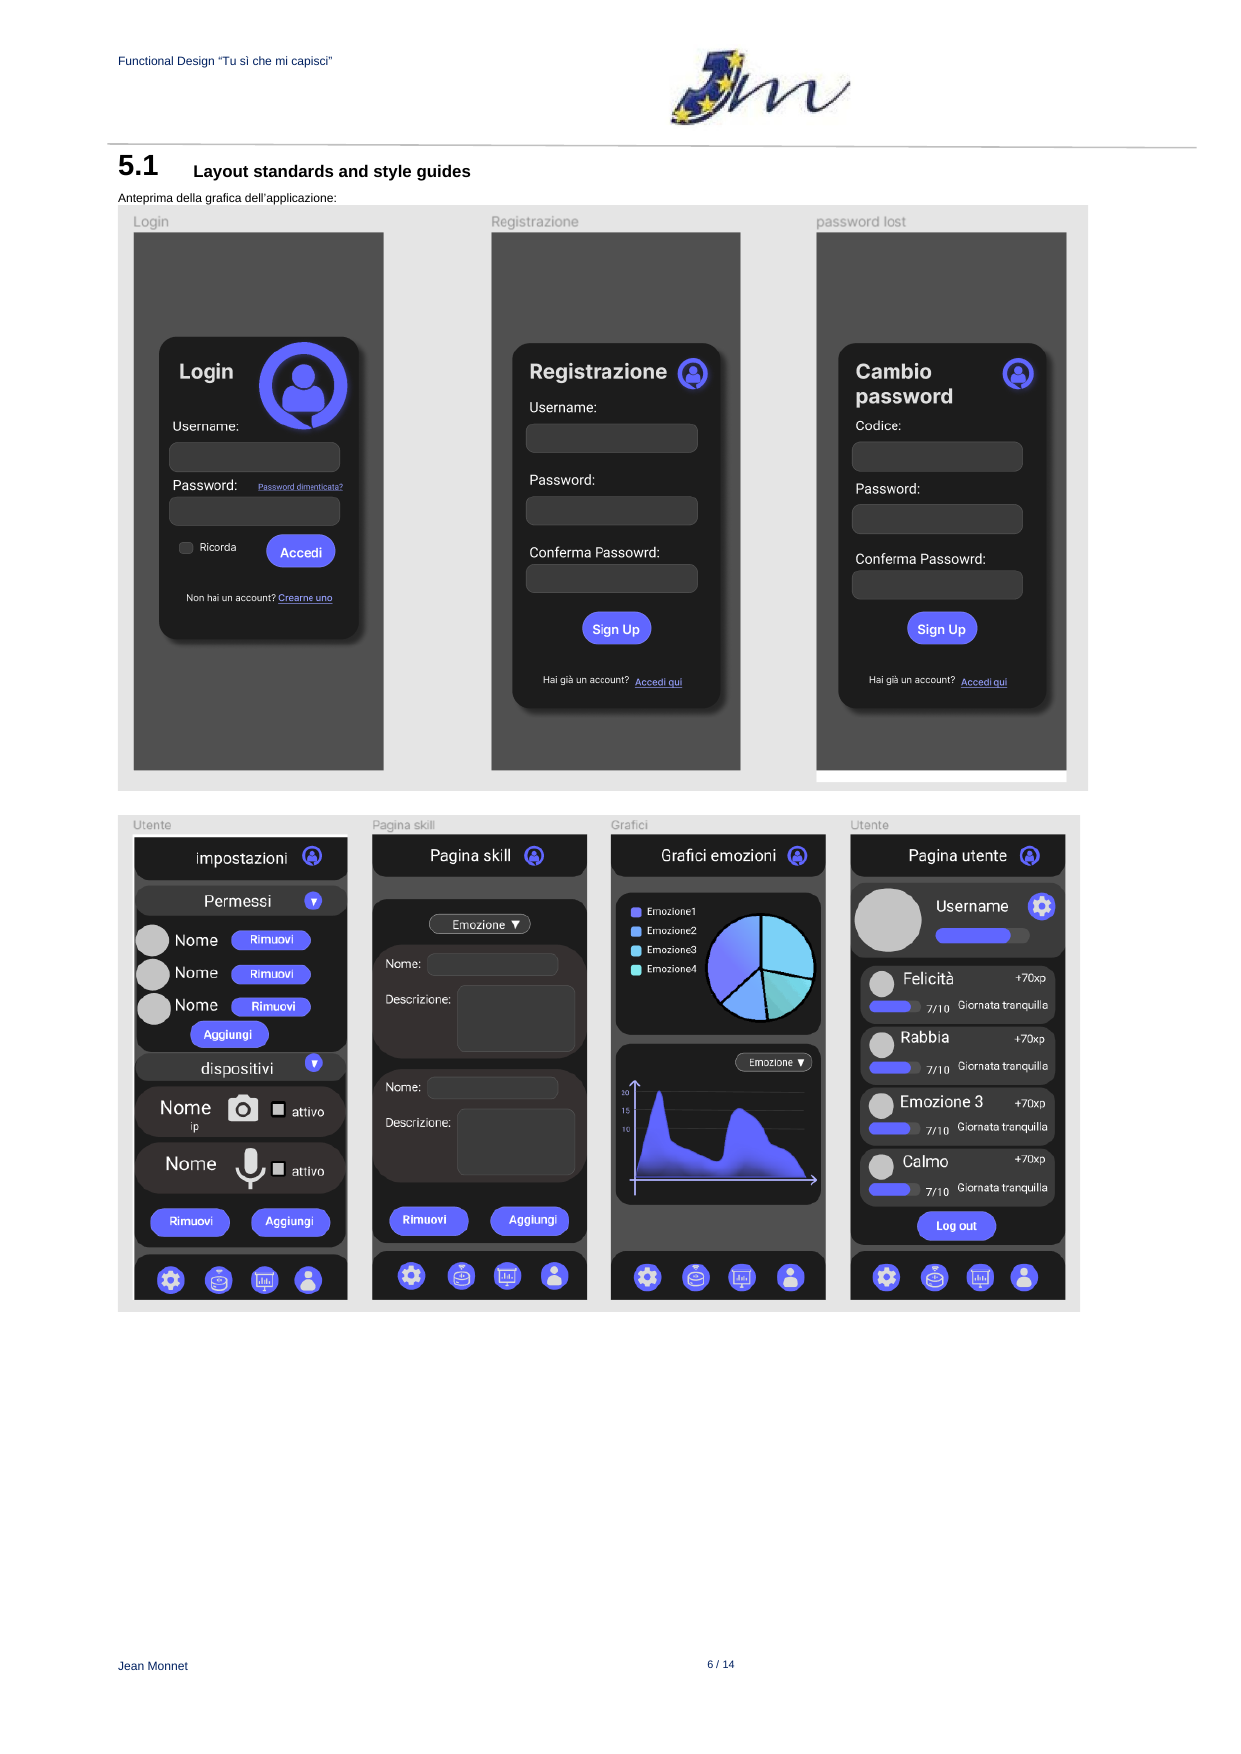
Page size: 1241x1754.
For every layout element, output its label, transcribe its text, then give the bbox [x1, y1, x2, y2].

list Layout standards and style guides [118, 148, 1122, 181]
picture [117, 205, 1089, 791]
picture [653, 44, 857, 131]
picture [117, 815, 1081, 1312]
text Anteprima della grafica dell’applicazione: [118, 181, 1122, 205]
